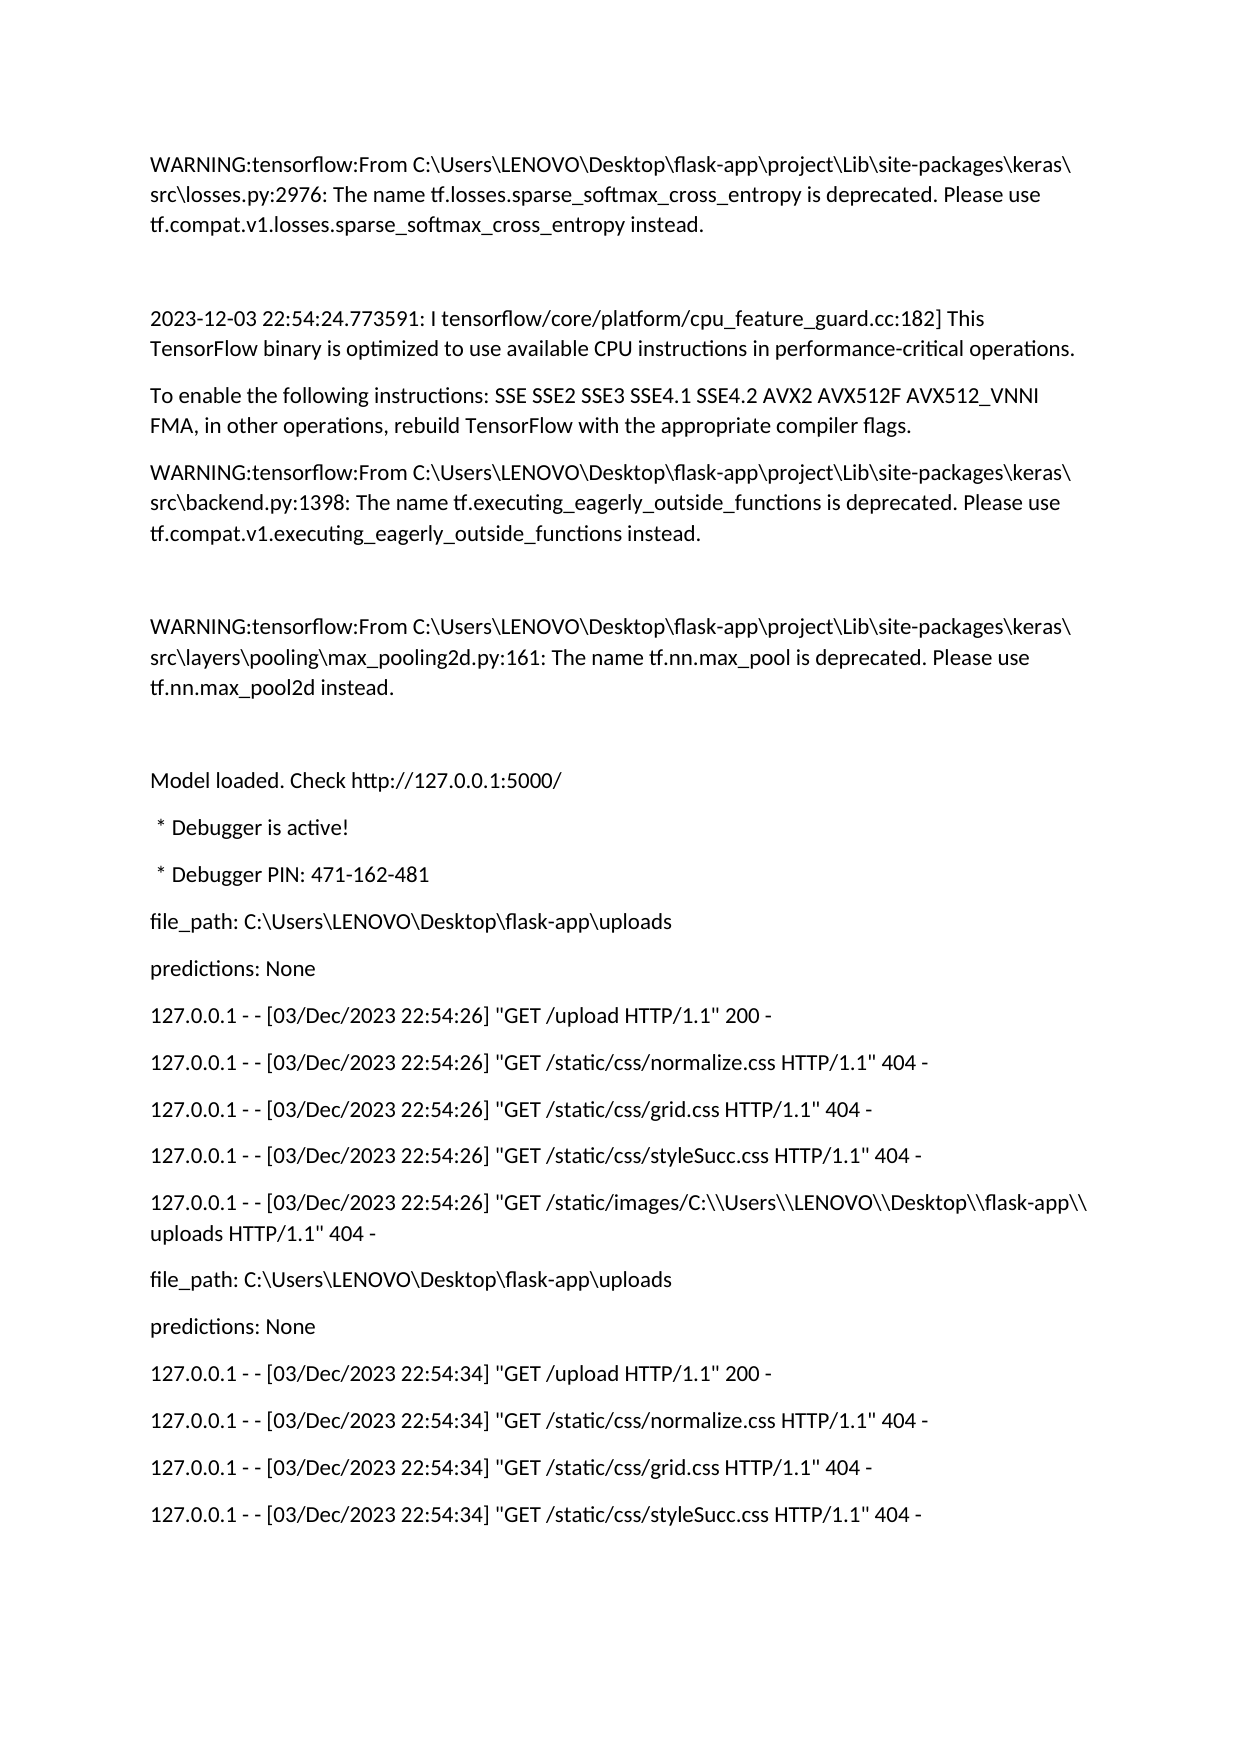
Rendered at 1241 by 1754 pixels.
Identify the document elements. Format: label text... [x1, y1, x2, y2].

text 127.0.0.1 - - [03/Dec/2023 22:54:26] "GET /static/css/grid.css HTTP/1.1" 404 - [150, 1095, 1090, 1123]
text file_path: C:\Users\LENOVO\Desktop\flask-app\uploads [150, 1266, 1090, 1294]
text * Debugger is active! [150, 813, 1090, 842]
text 127.0.0.1 - - [03/Dec/2023 22:54:34] "GET /upload HTTP/1.1" 200 - [150, 1359, 1090, 1387]
text WARNING:tensorflow:From C:\Users\LENOVO\Desktop\flask-app\project\Lib\site-packages\keras\src\layers\pooling\max_pooling2d.py:161: The name tf.nn.max_pool is deprecated. Please use tf.nn.max_pool2d instead. [150, 612, 1090, 701]
text 127.0.0.1 - - [03/Dec/2023 22:54:26] "GET /upload HTTP/1.1" 200 - [150, 1001, 1090, 1029]
text * Debugger PIN: 471-162-481 [150, 860, 1090, 888]
text Model loaded. Check http://127.0.0.1:5000/ [150, 767, 1090, 795]
text WARNING:tensorflow:From C:\Users\LENOVO\Desktop\flask-app\project\Lib\site-packages\keras\src\losses.py:2976: The name tf.losses.sparse_softmax_cross_entropy is deprecated. Please use tf.compat.v1.losses.sparse_softmax_cross_entropy instead. [150, 150, 1090, 238]
text 127.0.0.1 - - [03/Dec/2023 22:54:34] "GET /static/css/styleSucc.css HTTP/1.1" 404 - [150, 1500, 1090, 1528]
text predictions: None [150, 954, 1090, 982]
text 2023-12-03 22:54:24.773591: I tensorflow/core/platform/cpu_feature_guard.cc:182] This TensorFlow binary is optimized to use available CPU instructions in performance-critical operations. [150, 304, 1090, 362]
text To enable the following instructions: SSE SSE2 SSE3 SSE4.1 SSE4.2 AVX2 AVX512F AVX512_VNNI FMA, in other operations, rebuild TensorFlow with the appropriate compiler flags. [150, 381, 1090, 439]
text 127.0.0.1 - - [03/Dec/2023 22:54:34] "GET /static/css/normalize.css HTTP/1.1" 404 - [150, 1406, 1090, 1434]
text 127.0.0.1 - - [03/Dec/2023 22:54:34] "GET /static/css/grid.css HTTP/1.1" 404 - [150, 1453, 1090, 1481]
text 127.0.0.1 - - [03/Dec/2023 22:54:26] "GET /static/css/styleSucc.css HTTP/1.1" 404 - [150, 1142, 1090, 1170]
text file_path: C:\Users\LENOVO\Desktop\flask-app\uploads [150, 907, 1090, 935]
text WARNING:tensorflow:From C:\Users\LENOVO\Desktop\flask-app\project\Lib\site-packages\keras\src\backend.py:1398: The name tf.executing_eagerly_outside_functions is deprecated. Please use tf.compat.v1.executing_eagerly_outside_functions instead. [150, 458, 1090, 547]
text 127.0.0.1 - - [03/Dec/2023 22:54:26] "GET /static/css/normalize.css HTTP/1.1" 404 - [150, 1048, 1090, 1076]
text predictions: None [150, 1312, 1090, 1341]
text 127.0.0.1 - - [03/Dec/2023 22:54:26] "GET /static/images/C:\\Users\\LENOVO\\Desktop\\flask-app\\uploads HTTP/1.1" 404 - [150, 1188, 1090, 1247]
